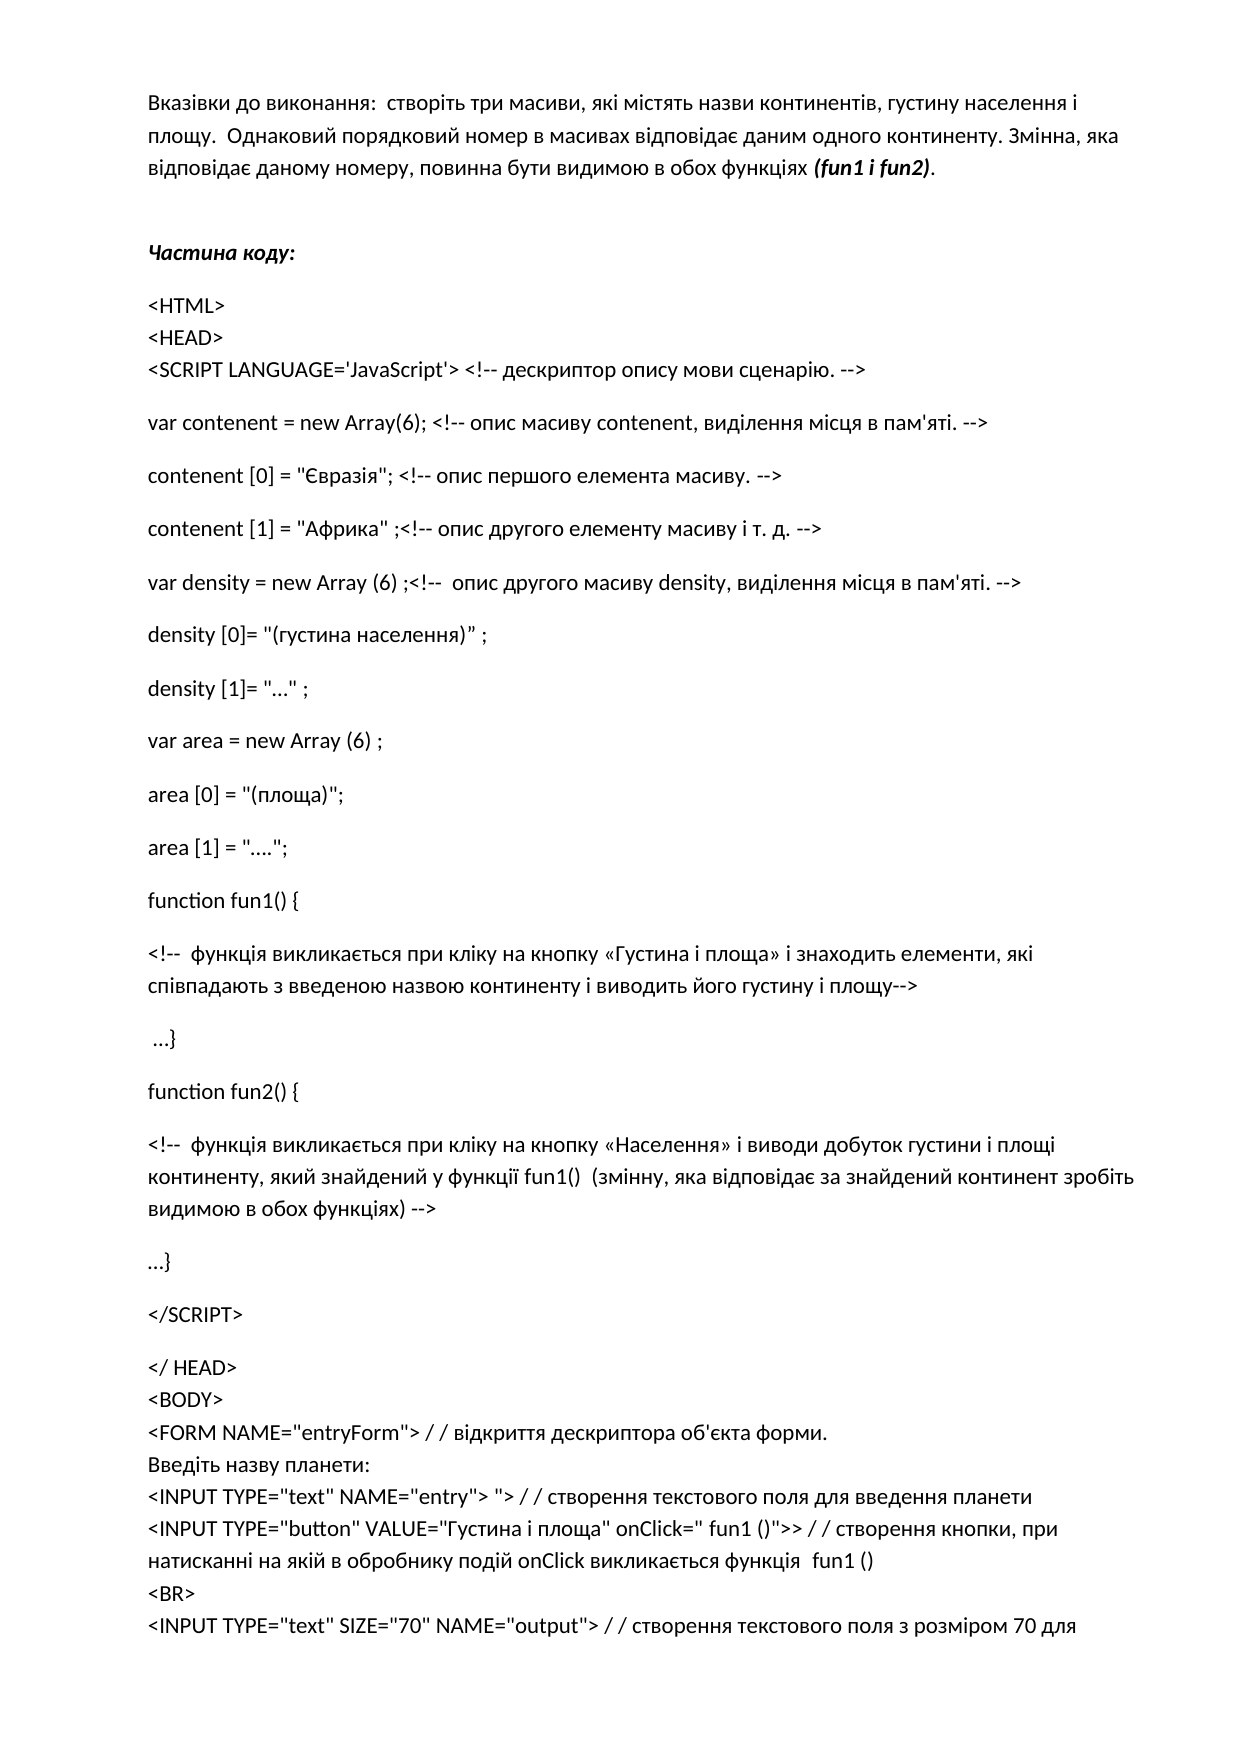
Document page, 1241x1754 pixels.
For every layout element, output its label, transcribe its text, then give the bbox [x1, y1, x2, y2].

text area [1] = "…."; [148, 833, 1152, 861]
text contenent [0] = "Євразія"; <!-- опис першого елемента масиву. --> [148, 462, 1152, 489]
text …} [148, 1024, 1152, 1052]
text Частина коду: [148, 238, 1152, 266]
text contenent [1] = "Африка" ;<!-- опис другого елементу масиву і т. д. --> [148, 514, 1152, 543]
text density [0]= "(густина населення)” ; [148, 621, 1152, 649]
text …} [148, 1247, 1152, 1275]
text </SCRIPT> [148, 1300, 1152, 1328]
text <HTML> <HEAD> <SCRIPT LANGUAGE='JavaScript'> <!-- дескриптор опису мови сценарію. --> [148, 291, 1152, 383]
text var density = new Array (6) ;<!-- опис другого масиву density, виділення місця в пам'яті. --> [148, 568, 1152, 596]
text Вказівки до виконання: створіть три масиви, які містять назви континентів, густину населення і площу. Однаковий порядковий номер в масивах відповідає даним одного континенту. Змінна, яка відповідає даному номеру, повинна бути видимою в обох функціях (fun1 і fun2). [148, 88, 1152, 181]
text <!-- функція викликається при кліку на кнопку «Густина і площа» і знаходить елементи, які співпадають з введеною назвою континенту і виводить його густину і площу--> [148, 939, 1152, 999]
text var area = new Array (6) ; [148, 727, 1152, 755]
text <!-- функція викликається при кліку на кнопку «Населення» і виводи добуток густини і площі континенту, який знайдений у функції fun1() (змінну, яка відповідає за знайдений континент зробіть видимою в обох функціях) --> [148, 1130, 1152, 1222]
text area [0] = "(площа)"; [148, 780, 1152, 808]
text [148, 1353, 1152, 1639]
text function fun2() { [148, 1077, 1152, 1105]
text var contenent = new Array(6); <!-- опис масиву contenent, виділення місця в пам'яті. --> [148, 408, 1152, 437]
text density [1]= "…" ; [148, 674, 1152, 702]
text function fun1() { [148, 886, 1152, 914]
